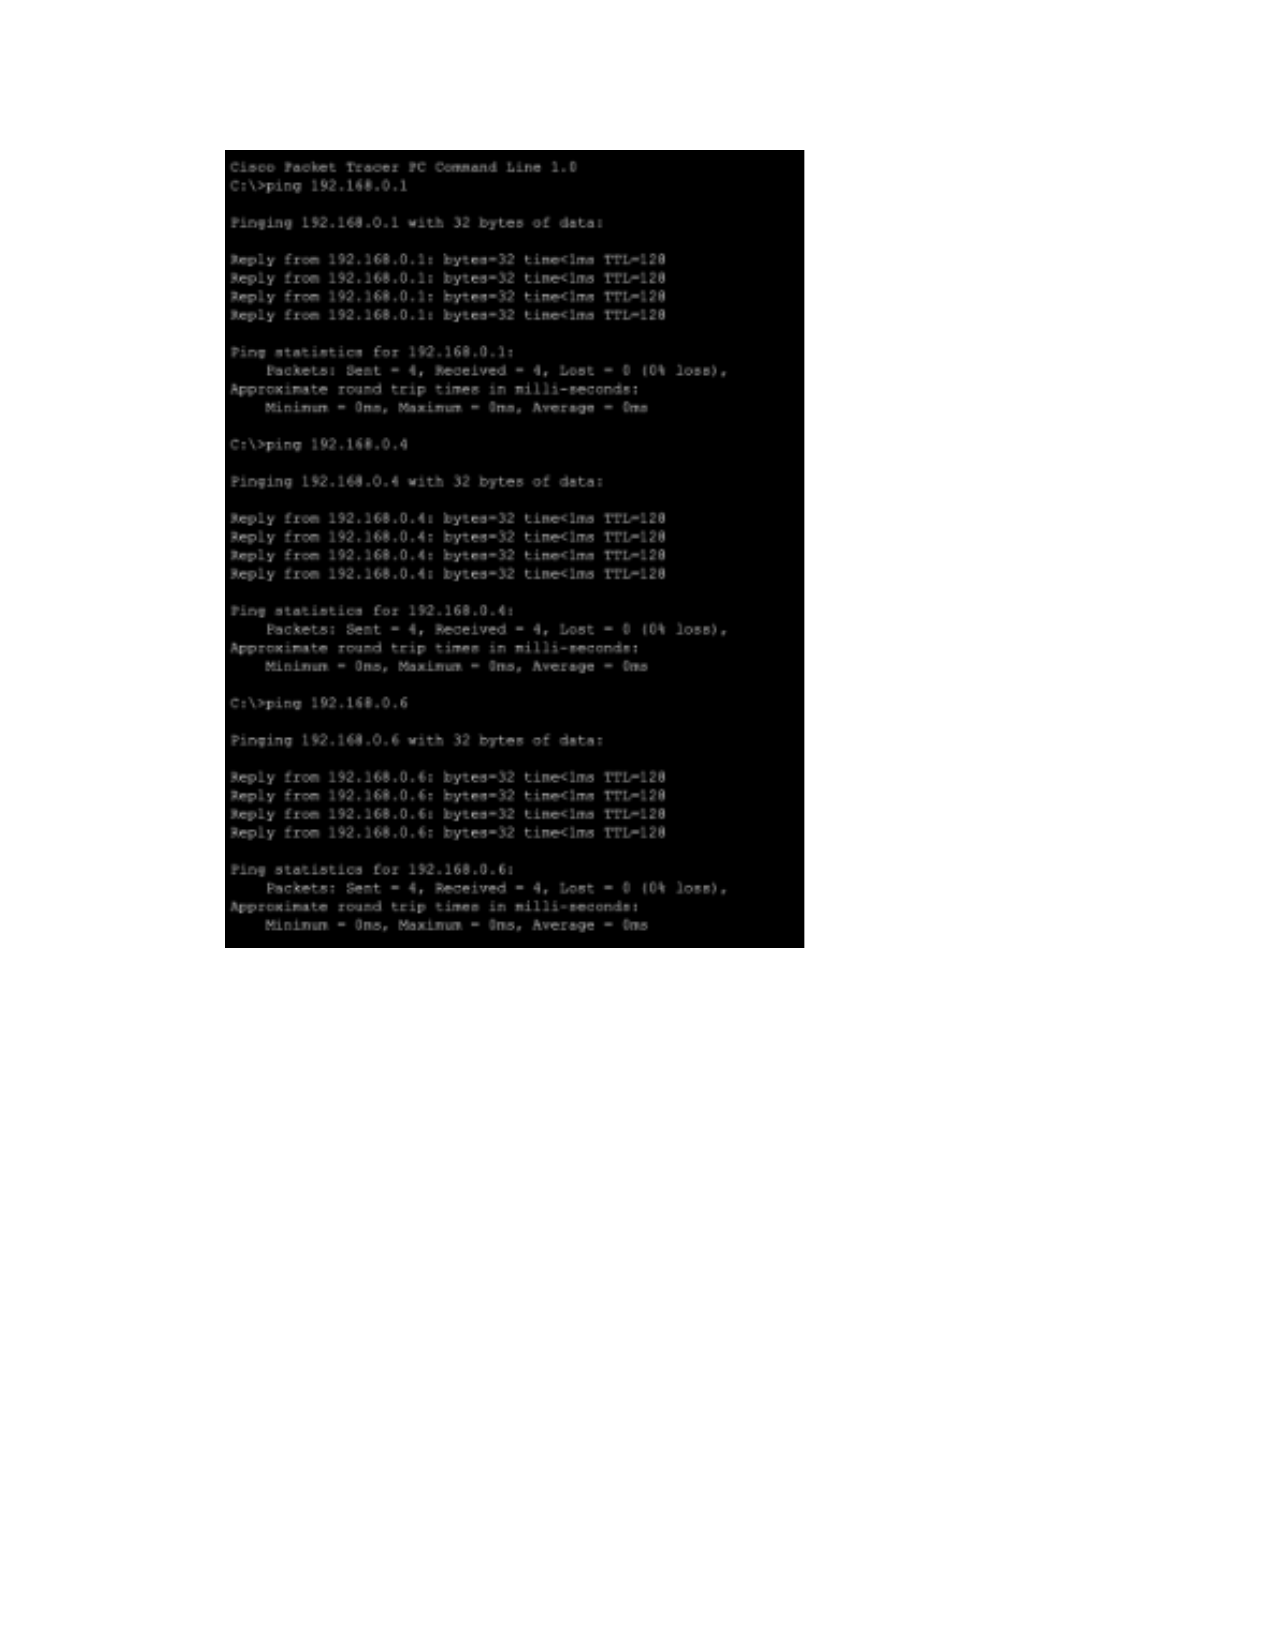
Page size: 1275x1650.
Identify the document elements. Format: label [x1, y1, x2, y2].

picture [225, 150, 805, 948]
